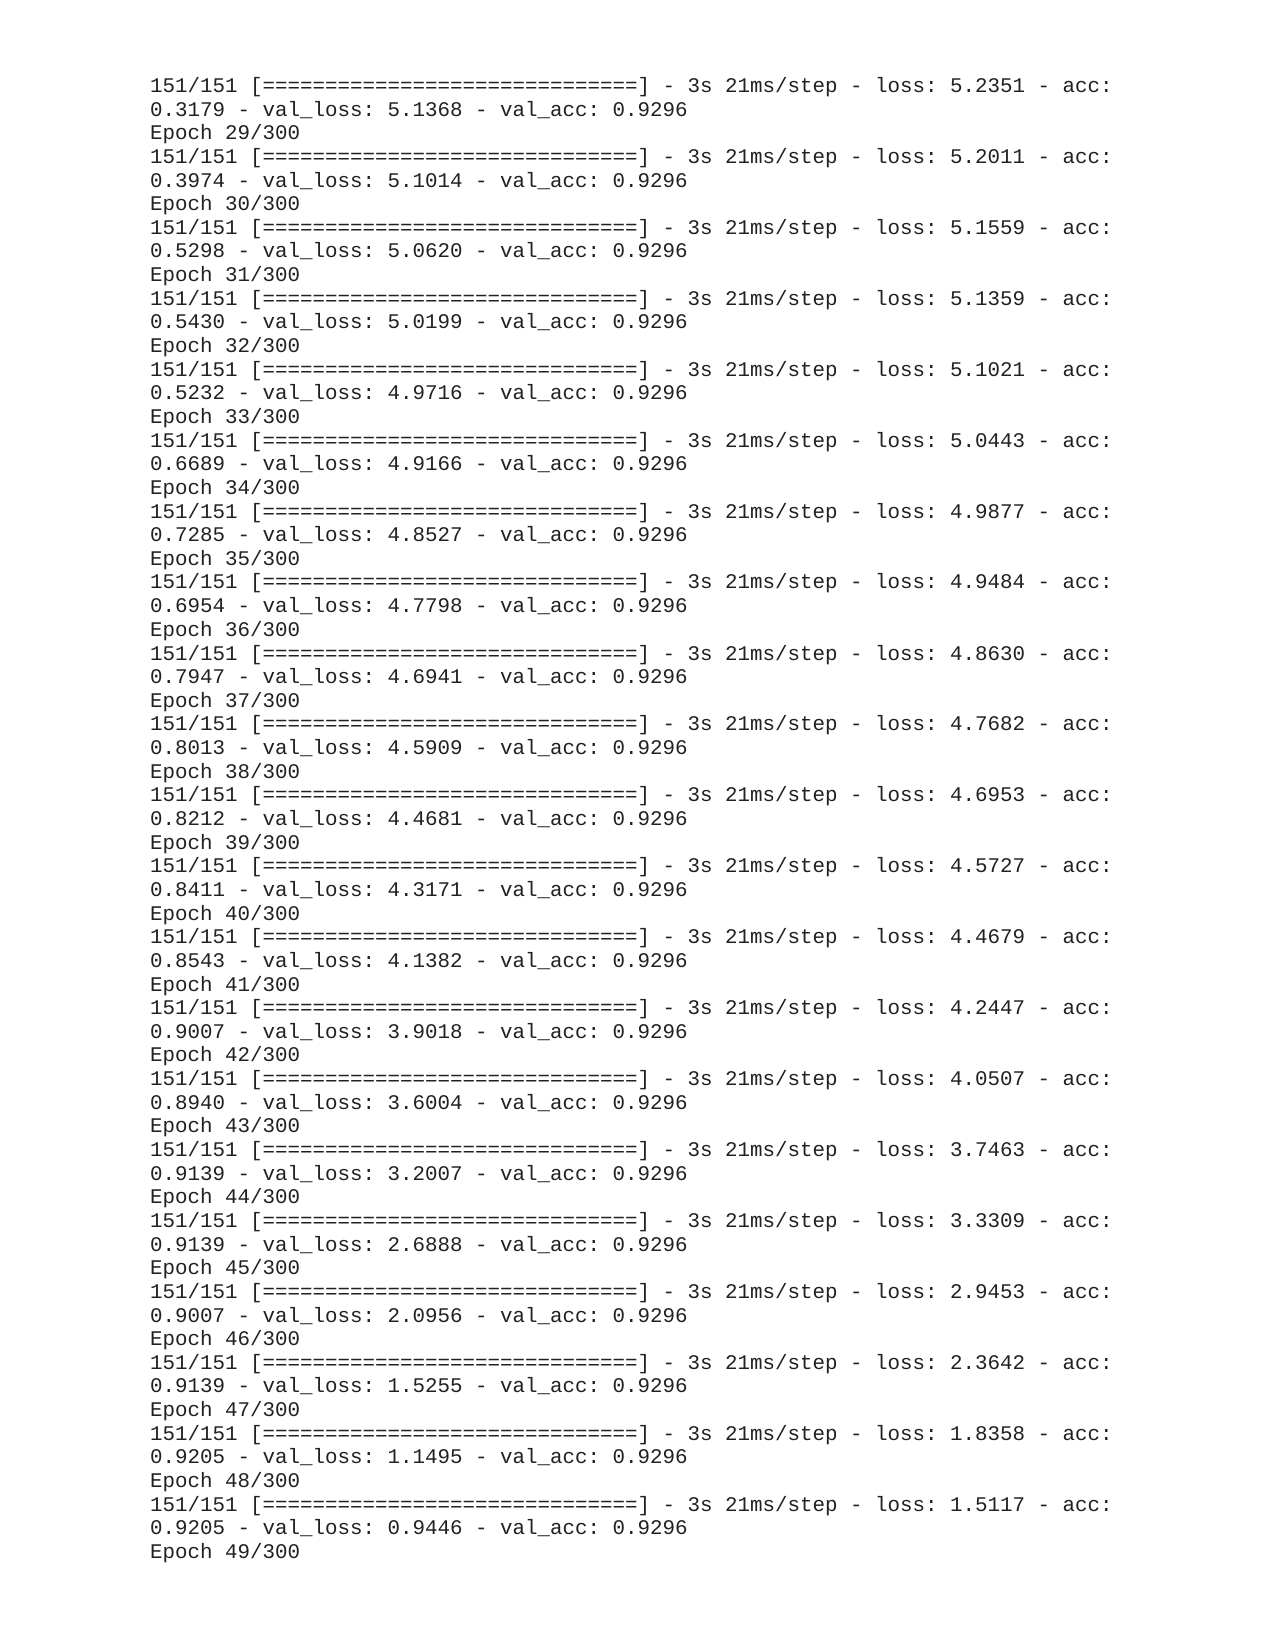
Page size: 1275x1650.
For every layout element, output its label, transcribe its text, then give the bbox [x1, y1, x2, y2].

text Epoch 47/300 [150, 1399, 1125, 1423]
text 151/151 [==============================] - 3s 21ms/step - loss: 3.3309 - acc: 0.9139 - val_loss: 2.6888 - val_acc: 0.9296 [150, 1210, 1125, 1257]
text 151/151 [==============================] - 3s 21ms/step - loss: 5.0443 - acc: 0.6689 - val_loss: 4.9166 - val_acc: 0.9296 [150, 430, 1125, 477]
text Epoch 48/300 [150, 1470, 1125, 1494]
text Epoch 41/300 [150, 973, 1125, 997]
text Epoch 40/300 [150, 903, 1125, 926]
text Epoch 44/300 [150, 1186, 1125, 1210]
text Epoch 42/300 [150, 1044, 1125, 1068]
text 151/151 [==============================] - 3s 21ms/step - loss: 5.1359 - acc: 0.5430 - val_loss: 5.0199 - val_acc: 0.9296 [150, 288, 1125, 335]
text Epoch 43/300 [150, 1115, 1125, 1139]
text 151/151 [==============================] - 3s 21ms/step - loss: 3.7463 - acc: 0.9139 - val_loss: 3.2007 - val_acc: 0.9296 [150, 1139, 1125, 1186]
text 151/151 [==============================] - 3s 21ms/step - loss: 2.9453 - acc: 0.9007 - val_loss: 2.0956 - val_acc: 0.9296 [150, 1281, 1125, 1328]
text Epoch 39/300 [150, 832, 1125, 855]
text 151/151 [==============================] - 3s 21ms/step - loss: 4.8630 - acc: 0.7947 - val_loss: 4.6941 - val_acc: 0.9296 [150, 642, 1125, 690]
text 151/151 [==============================] - 3s 21ms/step - loss: 1.8358 - acc: 0.9205 - val_loss: 1.1495 - val_acc: 0.9296 [150, 1423, 1125, 1470]
text 151/151 [==============================] - 3s 21ms/step - loss: 4.9484 - acc: 0.6954 - val_loss: 4.7798 - val_acc: 0.9296 [150, 572, 1125, 619]
text 151/151 [==============================] - 3s 21ms/step - loss: 4.2447 - acc: 0.9007 - val_loss: 3.9018 - val_acc: 0.9296 [150, 997, 1125, 1044]
text 151/151 [==============================] - 3s 21ms/step - loss: 5.1021 - acc: 0.5232 - val_loss: 4.9716 - val_acc: 0.9296 [150, 359, 1125, 406]
text 151/151 [==============================] - 3s 21ms/step - loss: 4.5727 - acc: 0.8411 - val_loss: 4.3171 - val_acc: 0.9296 [150, 855, 1125, 903]
text 151/151 [==============================] - 3s 21ms/step - loss: 5.2351 - acc: 0.3179 - val_loss: 5.1368 - val_acc: 0.9296 [150, 75, 1125, 122]
text 151/151 [==============================] - 3s 21ms/step - loss: 4.9877 - acc: 0.7285 - val_loss: 4.8527 - val_acc: 0.9296 [150, 501, 1125, 548]
text 151/151 [==============================] - 3s 21ms/step - loss: 4.0507 - acc: 0.8940 - val_loss: 3.6004 - val_acc: 0.9296 [150, 1068, 1125, 1115]
text Epoch 29/300 [150, 122, 1125, 146]
text 151/151 [==============================] - 3s 21ms/step - loss: 4.4679 - acc: 0.8543 - val_loss: 4.1382 - val_acc: 0.9296 [150, 926, 1125, 973]
text Epoch 38/300 [150, 761, 1125, 784]
text Epoch 46/300 [150, 1328, 1125, 1352]
text Epoch 45/300 [150, 1257, 1125, 1281]
text 151/151 [==============================] - 3s 21ms/step - loss: 5.1559 - acc: 0.5298 - val_loss: 5.0620 - val_acc: 0.9296 [150, 217, 1125, 264]
text Epoch 32/300 [150, 335, 1125, 359]
text Epoch 33/300 [150, 406, 1125, 430]
text 151/151 [==============================] - 3s 21ms/step - loss: 4.6953 - acc: 0.8212 - val_loss: 4.4681 - val_acc: 0.9296 [150, 784, 1125, 832]
text Epoch 34/300 [150, 477, 1125, 501]
text Epoch 37/300 [150, 690, 1125, 713]
text Epoch 36/300 [150, 619, 1125, 642]
text 151/151 [==============================] - 3s 21ms/step - loss: 4.7682 - acc: 0.8013 - val_loss: 4.5909 - val_acc: 0.9296 [150, 713, 1125, 761]
text Epoch 30/300 [150, 193, 1125, 217]
text Epoch 35/300 [150, 548, 1125, 572]
text Epoch 31/300 [150, 264, 1125, 288]
text 151/151 [==============================] - 3s 21ms/step - loss: 2.3642 - acc: 0.9139 - val_loss: 1.5255 - val_acc: 0.9296 [150, 1352, 1125, 1399]
text 151/151 [==============================] - 3s 21ms/step - loss: 5.2011 - acc: 0.3974 - val_loss: 5.1014 - val_acc: 0.9296 [150, 146, 1125, 193]
text 151/151 [==============================] - 3s 21ms/step - loss: 1.5117 - acc: 0.9205 - val_loss: 0.9446 - val_acc: 0.9296 [150, 1494, 1125, 1541]
text Epoch 49/300 [150, 1541, 1125, 1565]
